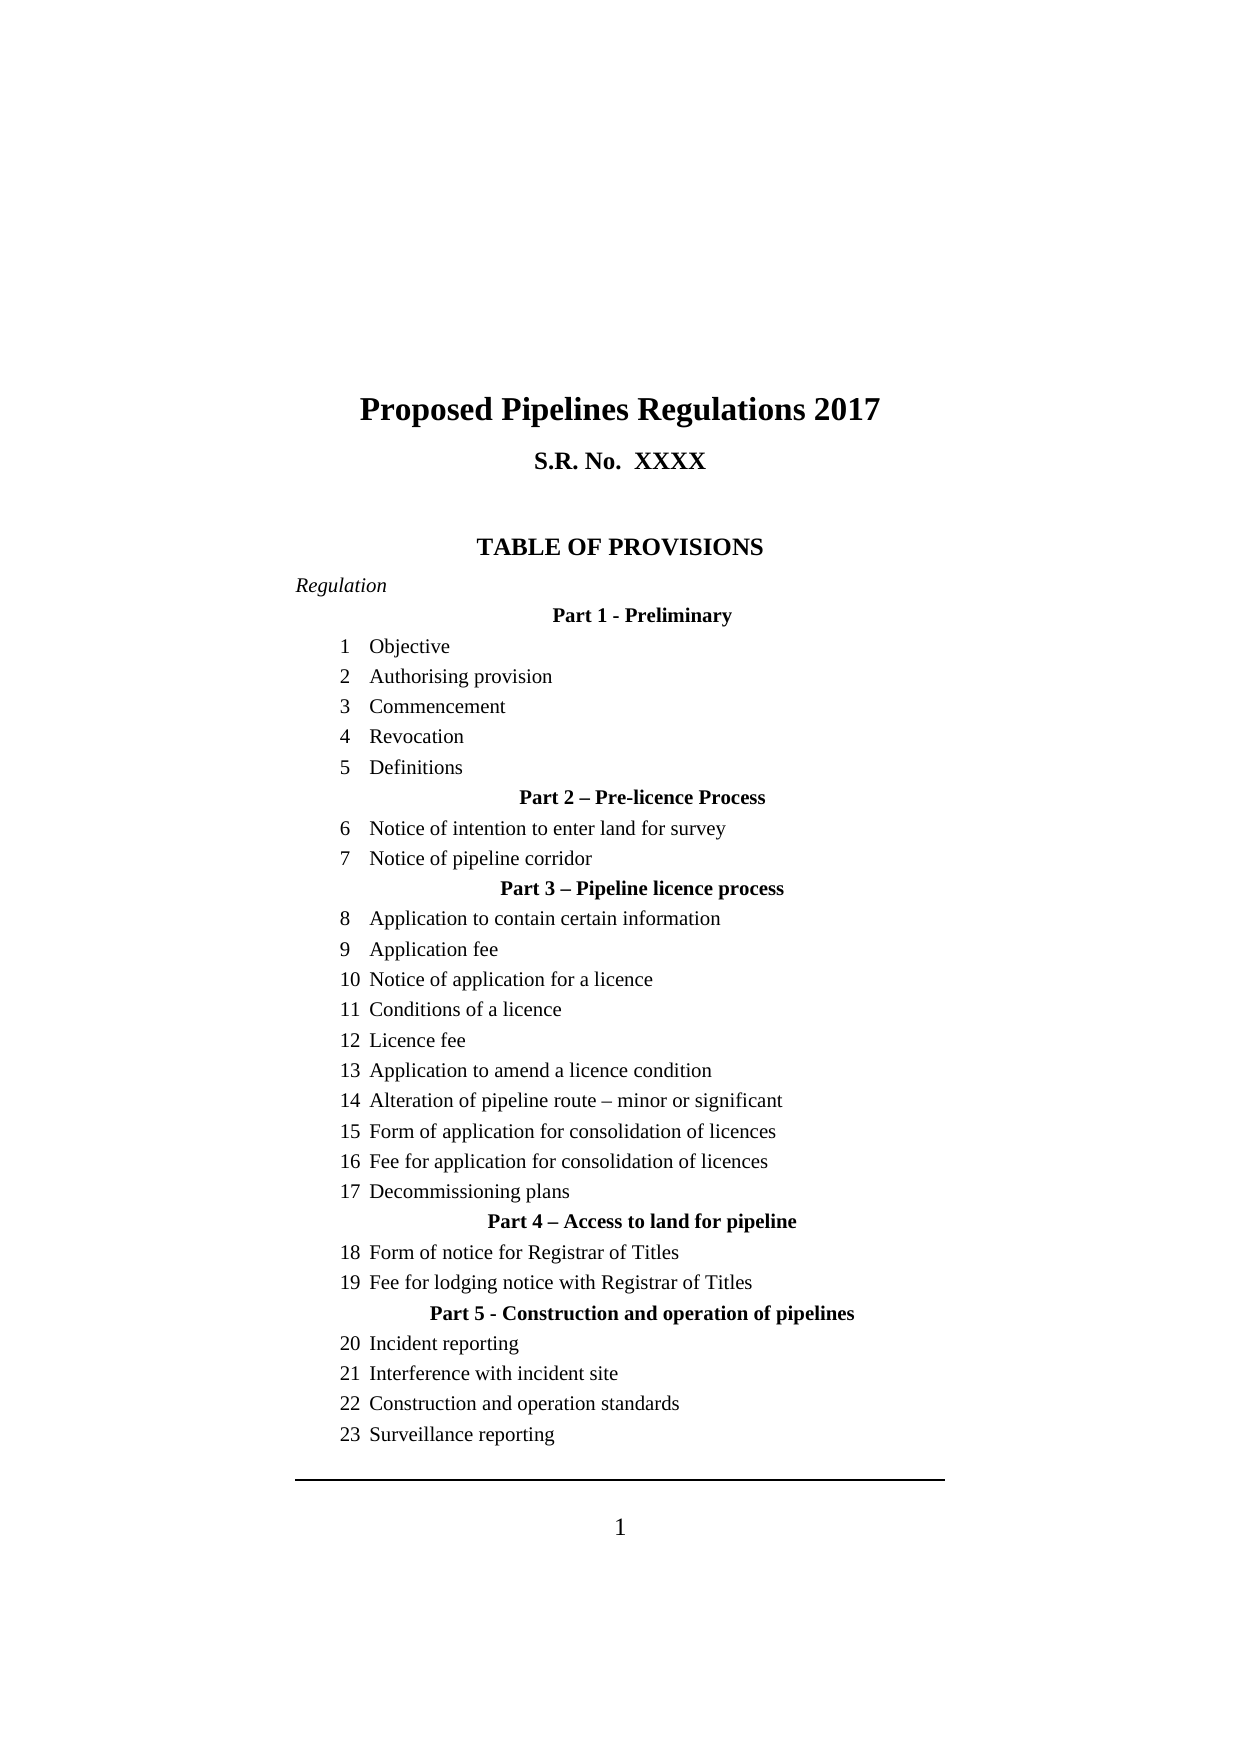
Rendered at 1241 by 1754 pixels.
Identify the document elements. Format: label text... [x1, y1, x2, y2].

text 14 Alteration of pipeline route – minor or significant [339, 1088, 945, 1112]
text Part 5 - Construction and operation of pipelines [339, 1300, 945, 1324]
text Part 4 – Access to land for pipeline [339, 1209, 945, 1233]
text Part 2 – Pre-licence Process [339, 785, 945, 809]
text 15 Form of application for consolidation of licences [339, 1118, 945, 1143]
text 23 Surveillance reporting [339, 1422, 945, 1446]
text Regulation [295, 573, 945, 597]
text 13 Application to amend a licence condition [339, 1058, 945, 1082]
text Part 1 - Preliminary [339, 603, 945, 627]
text 7 Notice of pipeline corridor [339, 846, 945, 870]
text Proposed Pipelines Regulations 2017 [295, 389, 945, 427]
text 18 Form of notice for Registrar of Titles [339, 1240, 945, 1264]
text Part 3 – Pipeline licence process [339, 876, 945, 900]
text 1 Objective [339, 633, 945, 658]
text 3 Commencement [339, 694, 945, 718]
text 2 Authorising provision [339, 664, 945, 688]
text 21 Interference with incident site [339, 1361, 945, 1385]
text S.R. No. XXXX [295, 446, 945, 475]
text 20 Incident reporting [339, 1331, 945, 1355]
text 17 Decommissioning plans [339, 1179, 945, 1203]
text 16 Fee for application for consolidation of licences [339, 1149, 945, 1173]
text 6 Notice of intention to enter land for survey [339, 815, 945, 839]
text 11 Conditions of a licence [339, 997, 945, 1021]
text 12 Licence fee [339, 1028, 945, 1052]
text table of provisions [295, 532, 945, 560]
text 8 Application to contain certain information [339, 906, 945, 930]
text 5 Definitions [339, 755, 945, 779]
text 10 Notice of application for a licence [339, 967, 945, 991]
text 22 Construction and operation standards [339, 1391, 945, 1415]
text 4 Revocation [339, 724, 945, 748]
text 19 Fee for lodging notice with Registrar of Titles [339, 1270, 945, 1294]
text 9 Application fee [339, 937, 945, 961]
